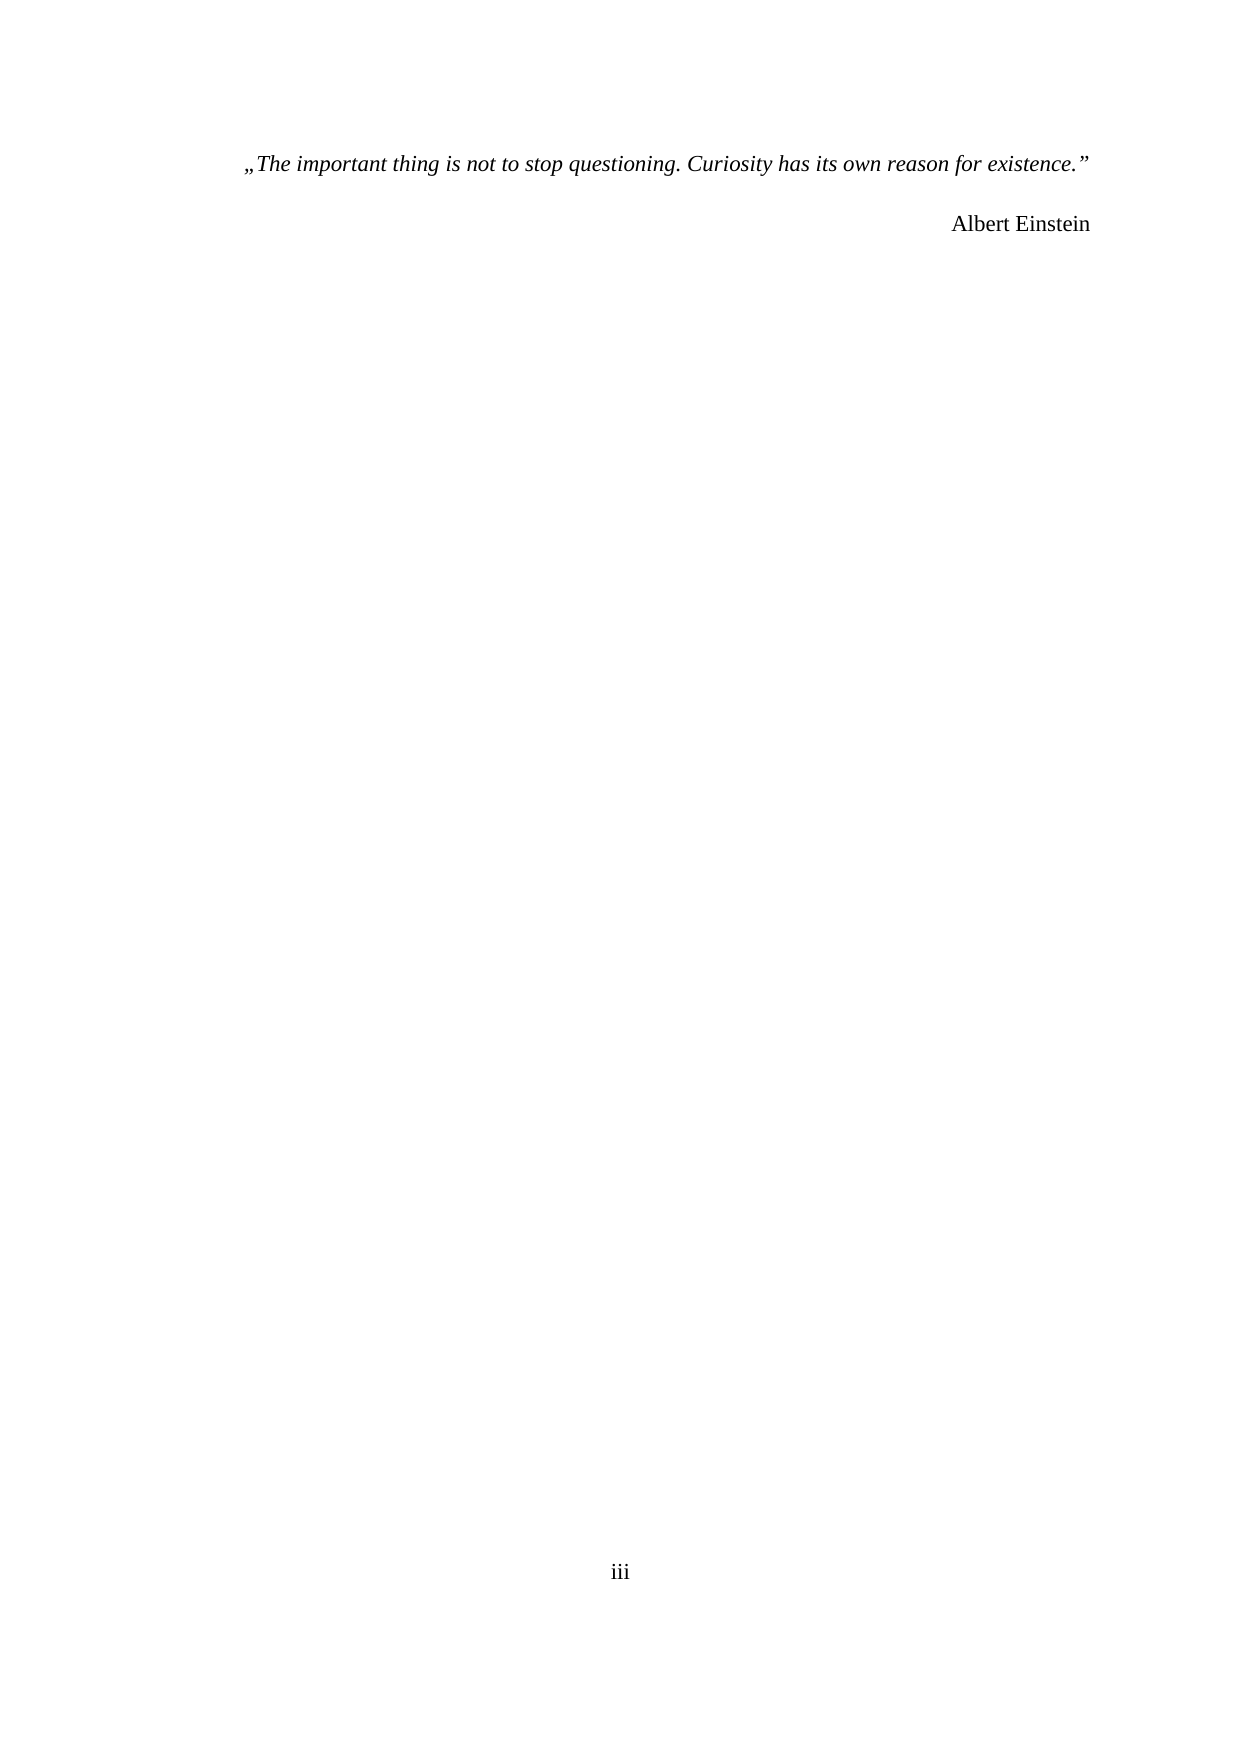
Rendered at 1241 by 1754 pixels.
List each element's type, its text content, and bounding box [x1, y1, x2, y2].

text „The important thing is not to stop questioning. Curiosity has its own reason for existence.” [150, 150, 1090, 176]
text Albert Einstein [150, 210, 1090, 237]
